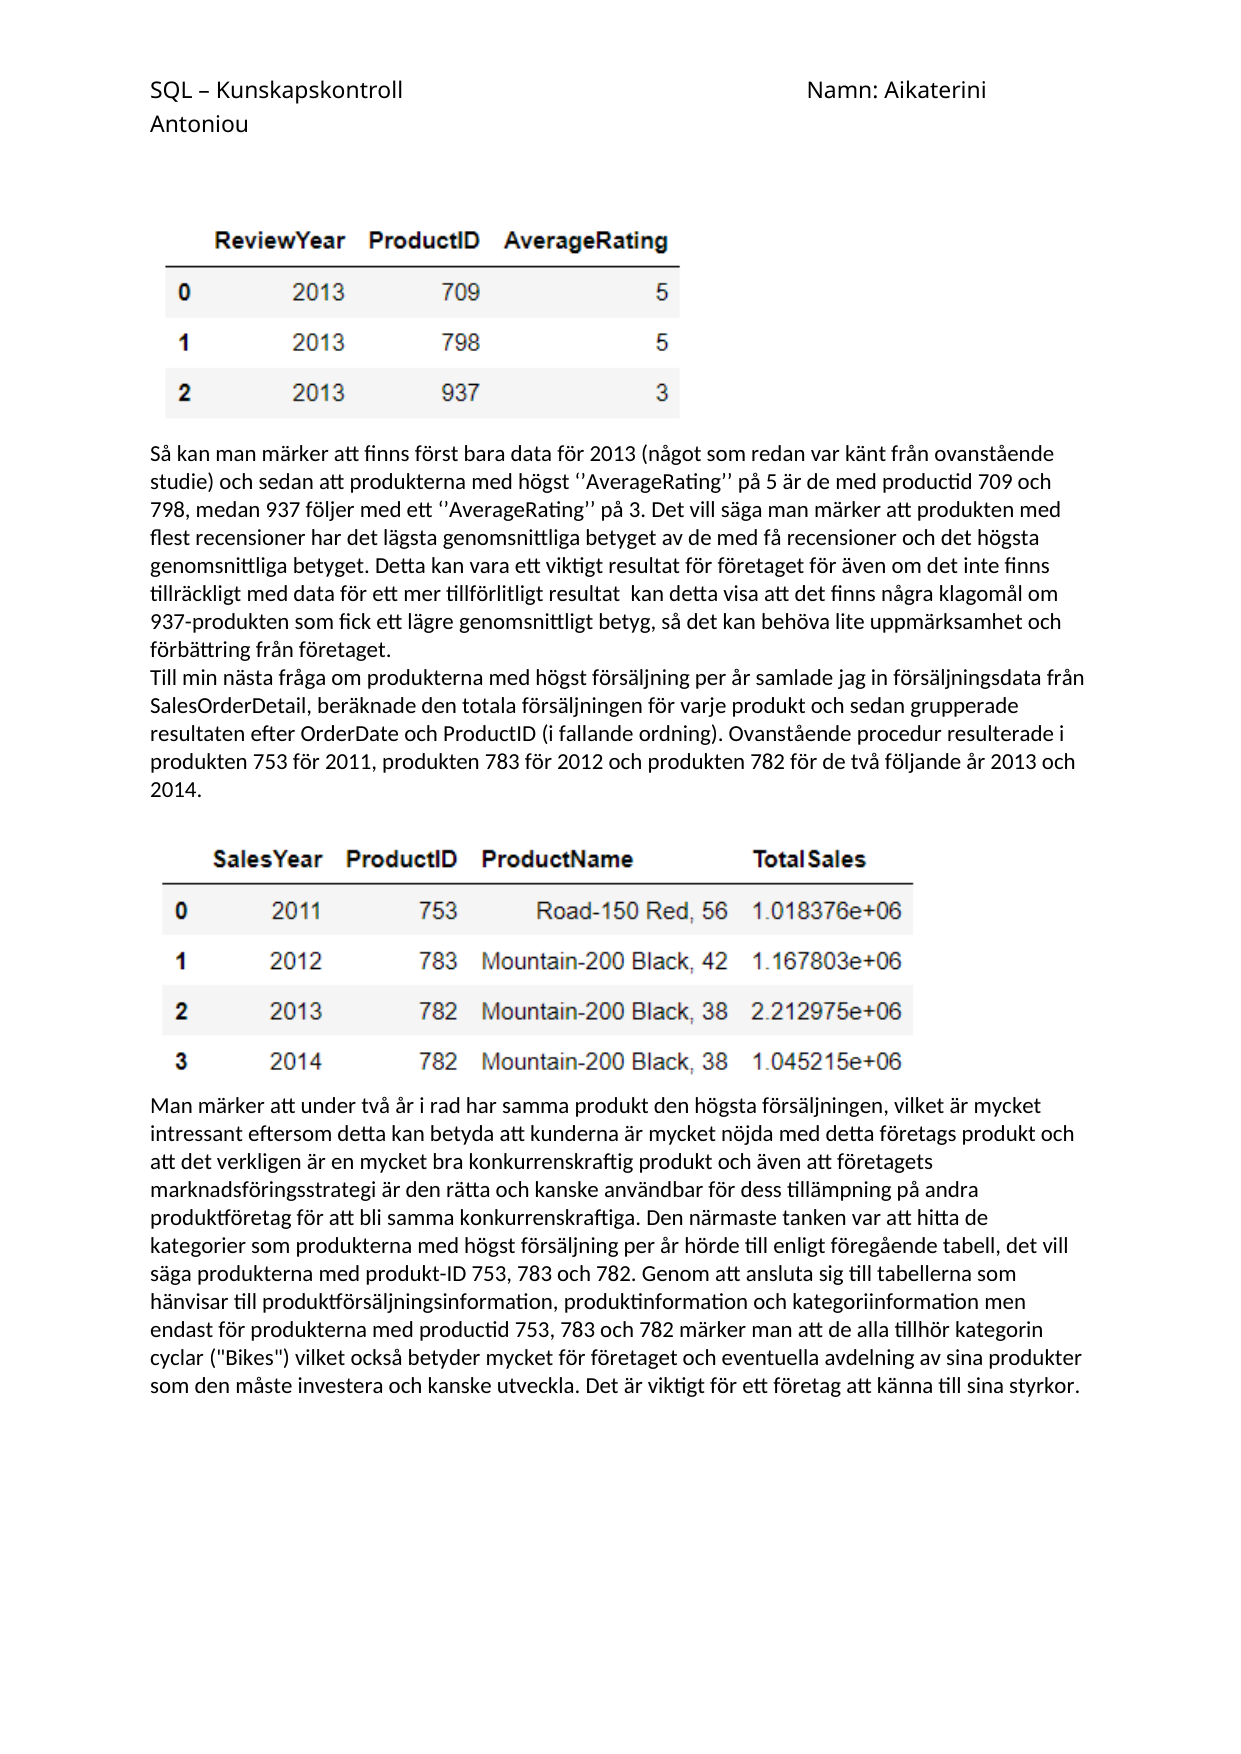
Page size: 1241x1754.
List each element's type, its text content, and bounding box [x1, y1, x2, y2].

text Till min nästa fråga om produkterna med högst försäljning per år samlade jag in försäljningsdata från SalesOrderDetail, beräknade den totala försäljningen för varje produkt och sedan grupperade resultaten efter OrderDate och ProductID (i fallande ordning). Ovanstående procedur resulterade i produkten 753 för 2011, produkten 783 för 2012 och produkten 782 för de två följande år 2013 och 2014. [150, 663, 1090, 803]
text Så kan man märker att finns först bara data för 2013 (något som redan var känt från ovanstående studie) och sedan att produkterna med högst ‘’AverageRating’’ på 5 är de med productid 709 och 798, medan 937 följer med ett ‘’AverageRating’’ på 3. Det vill säga man märker att produkten med flest recensioner har det lägsta genomsnittliga betyget av de med få recensioner och det högsta genomsnittliga betyget. Detta kan vara ett viktigt resultat för företaget för även om det inte finns tillräckligt med data för ett mer tillförlitligt resultat kan detta visa att det finns några klagomål om 937-produkten som fick ett lägre genomsnittligt betyg, så det kan behöva lite uppmärksamhet och förbättring från företaget. [150, 439, 1090, 663]
picture [150, 219, 752, 439]
text Man märker att under två år i rad har samma produkt den högsta försäljningen, vilket är mycket intressant eftersom detta kan betyda att kunderna är mycket nöjda med detta företags produkt och att det verkligen är en mycket bra konkurrenskraftig produkt och även att företagets marknadsföringsstrategi är den rätta och kanske användbar för dess tillämpning på andra produktföretag för att bli samma konkurrenskraftiga. Den närmaste tanken var att hitta de kategorier som produkterna med högst försäljning per år hörde till enligt föregående tabell, det vill säga produkterna med produkt-ID 753, 783 och 782. Genom att ansluta sig till tabellerna som hänvisar till produktförsäljningsinformation, produktinformation och kategoriinformation men endast för produkterna med productid 753, 783 och 782 märker man att de alla tillhör kategorin cyclar ("Bikes") vilket också betyder mycket för företaget och eventuella avdelning av sina produkter som den måste investera och kanske utveckla. Det är viktigt för ett företag att känna till sina styrkor. [150, 1091, 1090, 1399]
picture [150, 833, 940, 1092]
